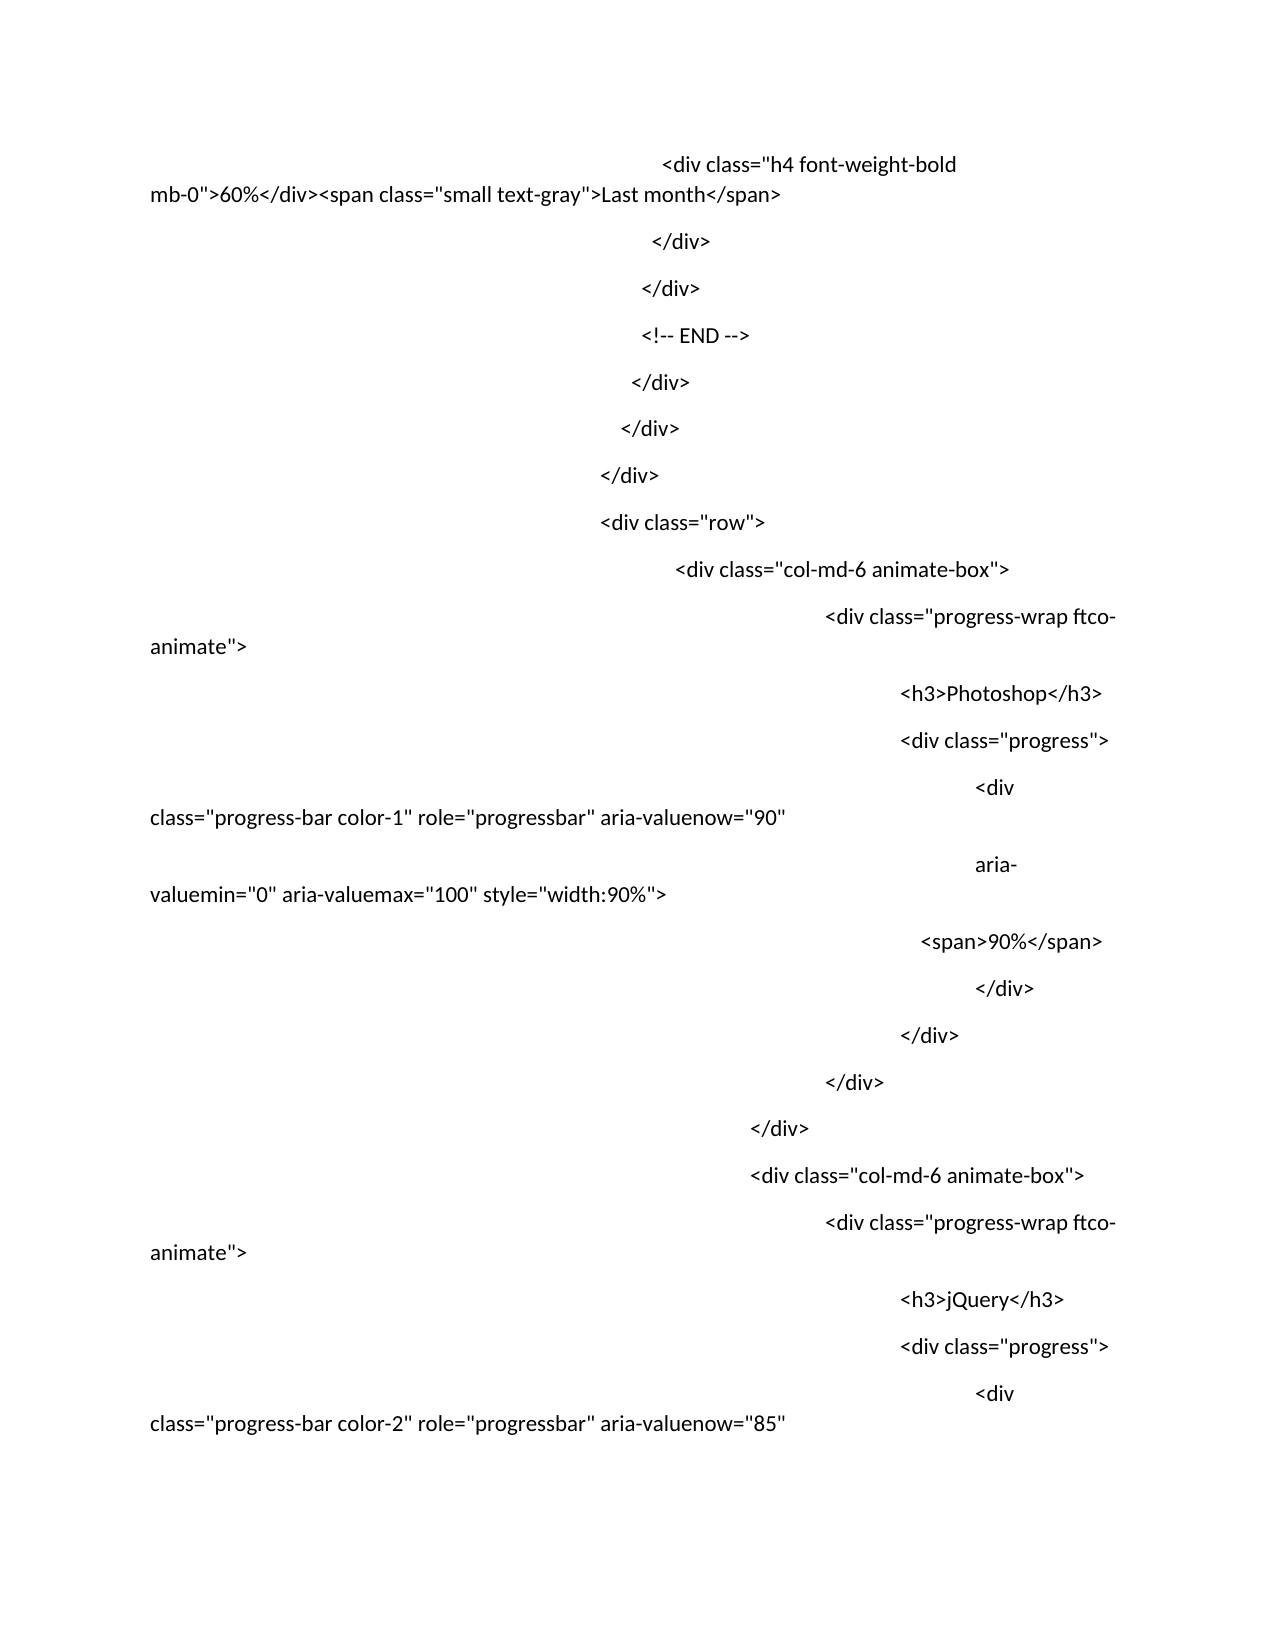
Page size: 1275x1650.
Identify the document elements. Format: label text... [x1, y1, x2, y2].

text </div> [150, 274, 1125, 302]
text <div class="col-md-6 animate-box"> [150, 1161, 1125, 1189]
text </div> [150, 461, 1125, 489]
text <div class="progress"> [150, 1332, 1125, 1360]
text <div class="progress"> [150, 726, 1125, 754]
text </div> [150, 368, 1125, 396]
text <div class="progress-wrap ftco-animate"> [150, 602, 1125, 660]
text </div> [150, 414, 1125, 443]
text <div class="h4 font-weight-bold mb-0">60%</div><span class="small text-gray">Last month</span> [150, 150, 1125, 208]
text <h3>Photoshop</h3> [150, 679, 1125, 707]
text <!-- END --> [150, 321, 1125, 349]
text <h3>jQuery</h3> [150, 1285, 1125, 1313]
text </div> [150, 974, 1125, 1002]
text <div class="progress-bar color-2" role="progressbar" aria-valuenow="85" [150, 1379, 1125, 1437]
text </div> [150, 1068, 1125, 1096]
text <div class="progress-wrap ftco-animate"> [150, 1208, 1125, 1267]
text <div class="progress-bar color-1" role="progressbar" aria-valuenow="90" [150, 773, 1125, 831]
text <div class="col-md-6 animate-box"> [150, 555, 1125, 583]
text aria-valuemin="0" aria-valuemax="100" style="width:90%"> [150, 850, 1125, 908]
text <div class="row"> [150, 508, 1125, 536]
text </div> [150, 1114, 1125, 1143]
text </div> [150, 1021, 1125, 1049]
text </div> [150, 227, 1125, 255]
text <span>90%</span> [150, 927, 1125, 955]
